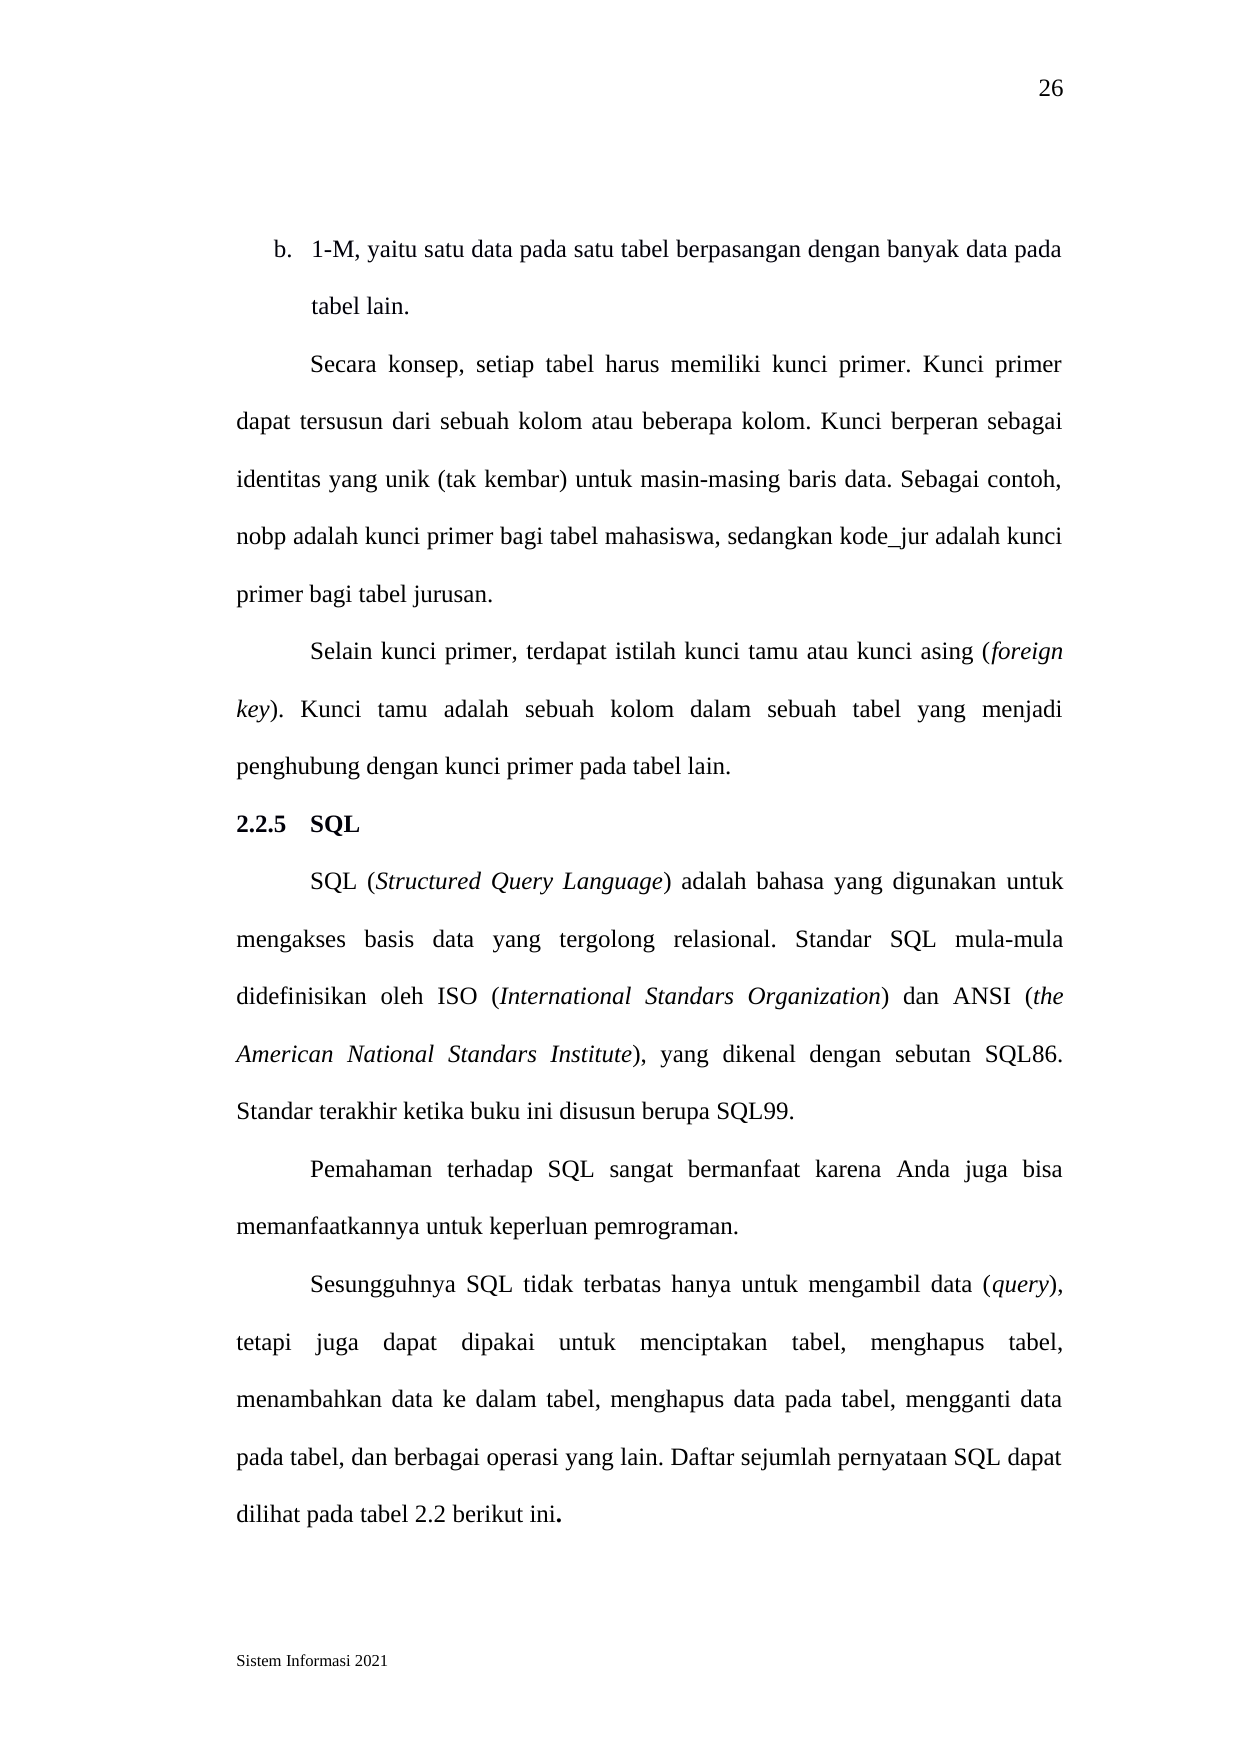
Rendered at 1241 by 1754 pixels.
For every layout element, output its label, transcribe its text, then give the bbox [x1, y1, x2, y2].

list 1-M, yaitu satu data pada satu tabel berpasangan dengan banyak data pada tabel lain. [274, 234, 1063, 320]
text Secara konsep, setiap tabel harus memiliki kunci primer. Kunci primer dapat tersusun dari sebuah kolom atau beberapa kolom. Kunci berperan sebagai identitas yang unik (tak kembar) untuk masin-masing baris data. Sebagai contoh, nobp adalah kunci primer bagi tabel mahasiswa, sedangkan kode_jur adalah kunci primer bagi tabel jurusan. [236, 349, 1063, 607]
text Pemahaman terhadap SQL sangat bermanfaat karena Anda juga bisa memanfaatkannya untuk keperluan pemrograman. [236, 1154, 1063, 1240]
text Sesungguhnya SQL tidak terbatas hanya untuk mengambil data (query), tetapi juga dapat dipakai untuk menciptakan tabel, menghapus tabel, menambahkan data ke dalam tabel, menghapus data pada tabel, mengganti data pada tabel, dan berbagai operasi yang lain. Daftar sejumlah pernyataan SQL dapat dilihat pada tabel 2.2 berikut ini. [236, 1269, 1063, 1528]
text SQL (Structured Query Language) adalah bahasa yang digunakan untuk mengakses basis data yang tergolong relasional. Standar SQL mula-mula didefinisikan oleh ISO (International Standars Organization) dan ANSI (the American National Standars Institute), yang dikenal dengan sebutan SQL86. Standar terakhir ketika buku ini disusun berupa SQL99. [236, 866, 1063, 1125]
text Selain kunci primer, terdapat istilah kunci tamu atau kunci asing (foreign key). Kunci tamu adalah sebuah kolom dalam sebuah tabel yang menjadi penghubung dengan kunci primer pada tabel lain. [236, 636, 1063, 780]
subtitle SQL [236, 809, 1094, 838]
